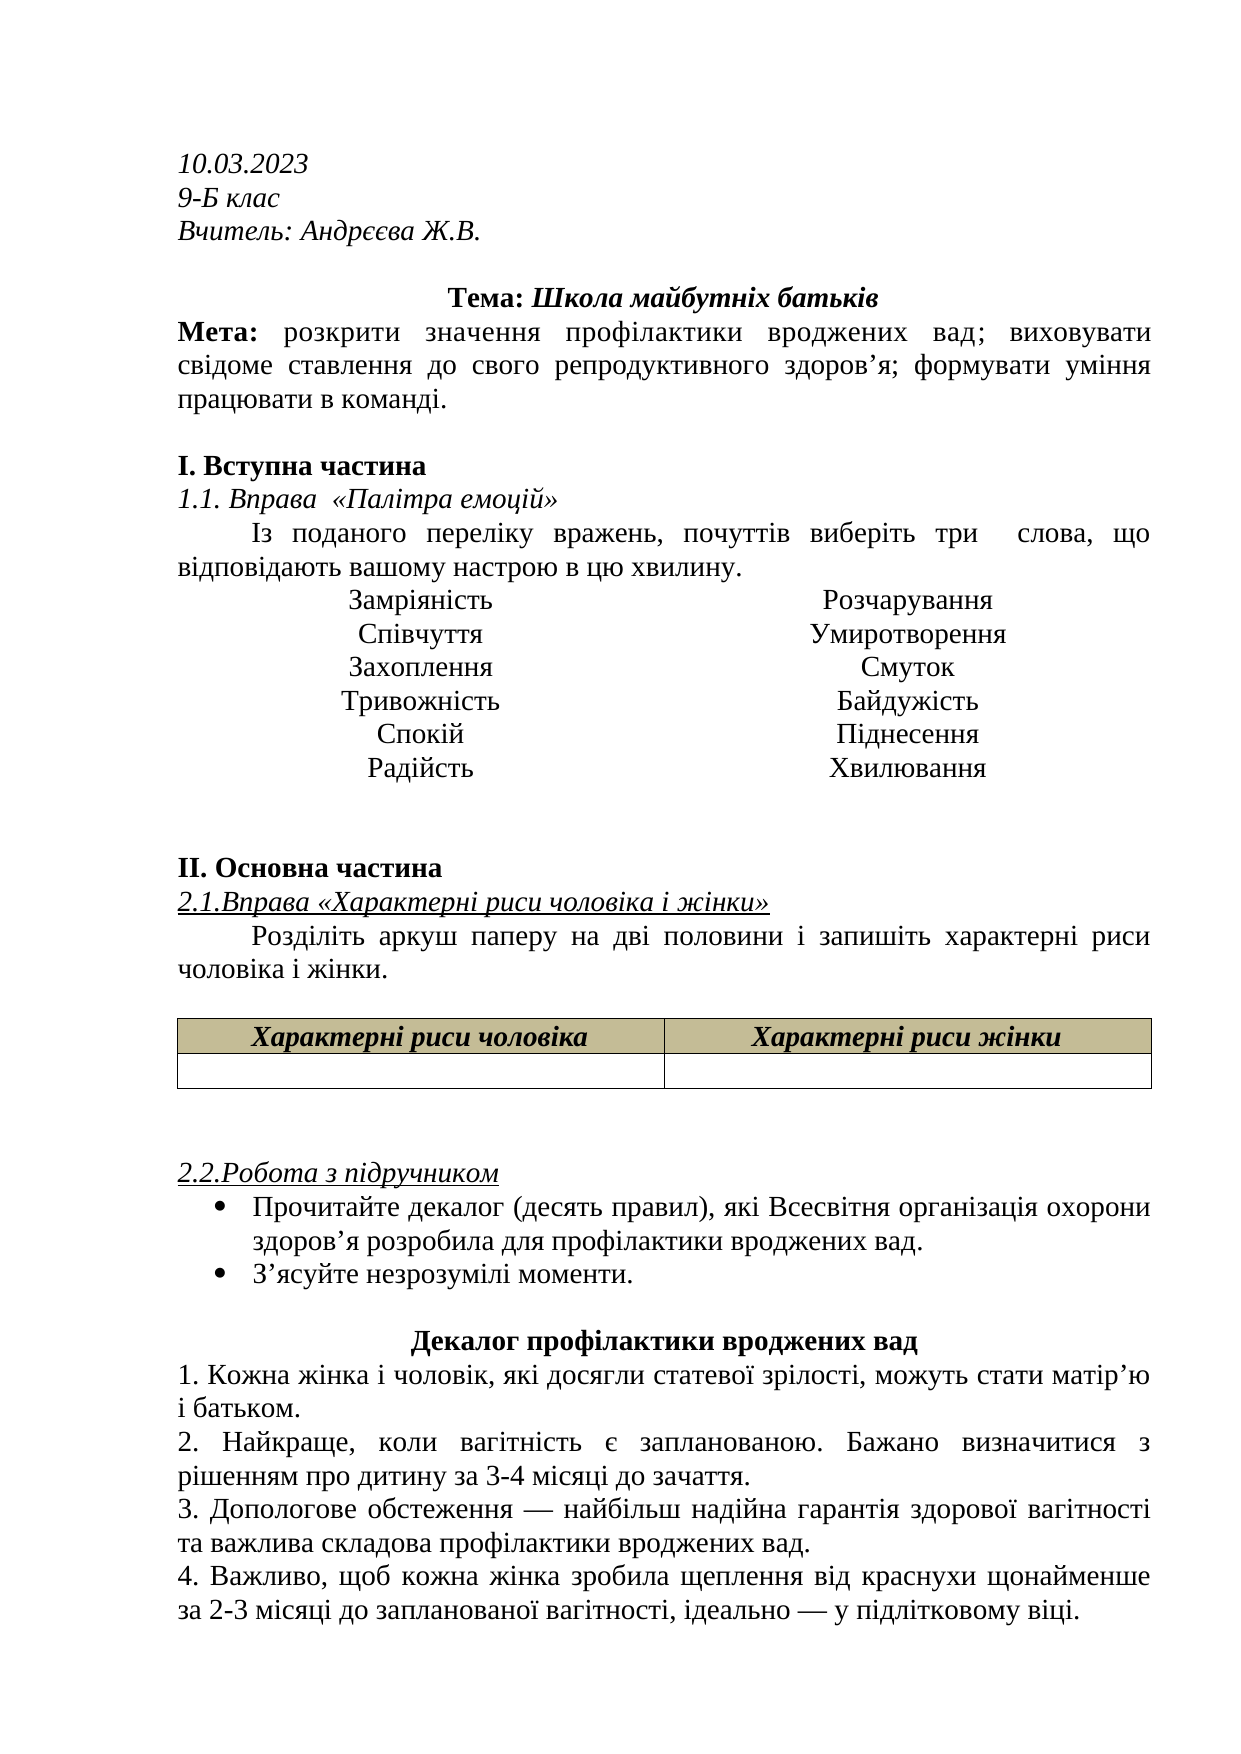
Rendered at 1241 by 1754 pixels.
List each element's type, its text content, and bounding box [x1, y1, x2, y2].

text Тема: Школа майбутніх батьків [177, 280, 1152, 314]
text Вчитель: Андрєєва Ж.В. [177, 213, 1152, 247]
list З’ясуйте незрозумілі моменти. [215, 1256, 1152, 1290]
text 4. Важливо, щоб кожна жінка зробила щеплення від краснухи щонайменше за 2-3 місяці до запланованої вагітності, ідеально — у підлітковому віці. [177, 1558, 1152, 1625]
list Прочитайте декалог (десять правил), які Всесвітня організація охорони здоров’я розробила для профілактики вроджених вад. [215, 1189, 1152, 1256]
table_cell [665, 1054, 1151, 1087]
text ІІ. Основна частина [177, 851, 1152, 884]
table_header Розчарування Умиротворення Смуток Байдужість Піднесення Хвилювання [664, 582, 1152, 783]
table_header Характерні риси чоловіка [178, 1019, 664, 1053]
text Декалог профілактики вроджених вад [177, 1323, 1152, 1357]
text 1. Кожна жінка і чоловік, які досягли статевої зрілості, можуть стати матір’ю і батьком. [177, 1357, 1152, 1424]
text 3. Допологове обстеження — найбільш надійна гарантія здорової вагітності та важлива складова профілактики вроджених вад. [177, 1491, 1152, 1558]
text Мета: розкрити значення профілактики вроджених вад; виховувати свідоме ставлення до свого репродуктивного здоров’я; формувати уміння працювати в команді. [177, 314, 1152, 414]
text Розділіть аркуш паперу на дві половини і запишіть характерні риси чоловіка і жінки. [177, 918, 1152, 985]
text 2.2.Робота з підручником [177, 1156, 1152, 1189]
text 2. Найкраще, коли вагітність є запланованою. Бажано визначитися з рішенням про дитину за 3-4 місяці до зачаття. [177, 1424, 1152, 1491]
table_header Замріяність Співчуття Захоплення Тривожність Спокій Радійсть [177, 582, 664, 783]
text 1.1. Вправа «Палітра емоцій» [177, 482, 1152, 515]
text 10.03.2023 [177, 146, 1152, 180]
text 2.1.Вправа «Характерні риси чоловіка і жінки» [177, 884, 1152, 918]
text 9-Б клас [177, 180, 1152, 213]
table_header Характерні риси жінки [665, 1019, 1151, 1053]
text І. Вступна частина [177, 448, 1152, 482]
text Із поданого переліку вражень, почуттів виберіть три слова, що відповідають вашому настрою в цю хвилину. [177, 515, 1152, 582]
table_cell [178, 1054, 664, 1087]
